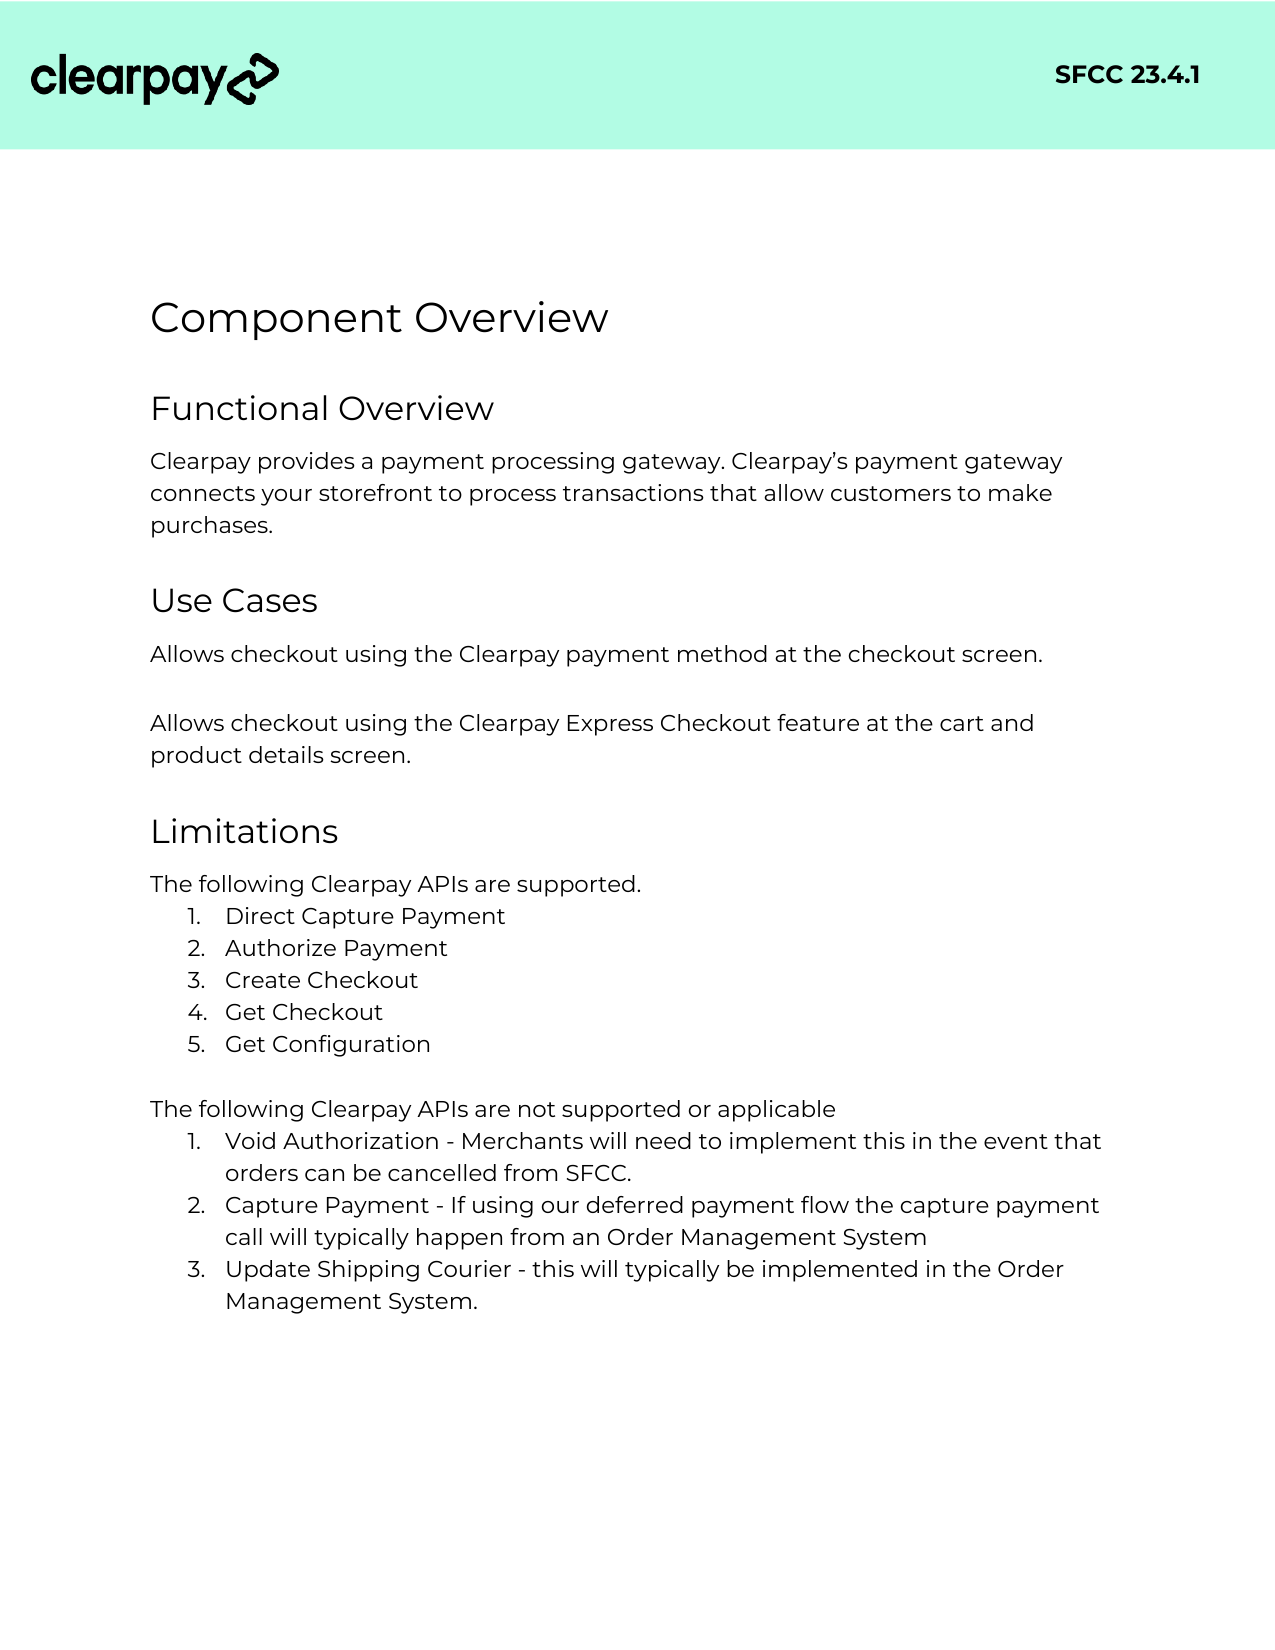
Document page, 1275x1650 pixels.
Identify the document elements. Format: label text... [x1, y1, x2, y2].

list Get Configuration [187, 1031, 1125, 1058]
list Direct Capture Payment [187, 902, 1125, 930]
list Create Checkout [187, 966, 1125, 994]
picture [30, 53, 280, 105]
subtitle Use Cases [150, 581, 1125, 621]
subtitle Functional Overview [150, 388, 1125, 428]
list Authorize Payment [187, 934, 1125, 962]
subtitle Allows checkout using the Clearpay Express Checkout feature at the cart and product details screen. [150, 709, 1125, 769]
text The following Clearpay APIs are supported. [150, 870, 1125, 898]
list Update Shipping Courier - this will typically be implemented in the Order Management System. [187, 1255, 1125, 1315]
text Clearpay provides a payment processing gateway. Clearpay’s payment gateway connects your storefront to process transactions that allow customers to make purchases. [150, 447, 1125, 539]
list Capture Payment - If using our deferred payment flow the capture payment call will typically happen from an Order Management System [187, 1191, 1125, 1251]
list Void Authorization - Merchants will need to implement this in the event that orders can be cancelled from SFCC. [187, 1127, 1125, 1187]
list Get Checkout [187, 998, 1125, 1026]
subtitle Limitations [150, 811, 1125, 852]
subtitle Component Overview [150, 292, 1125, 343]
text Allows checkout using the Clearpay payment method at the checkout screen. [150, 640, 1125, 668]
text The following Clearpay APIs are not supported or applicable [150, 1095, 1125, 1123]
